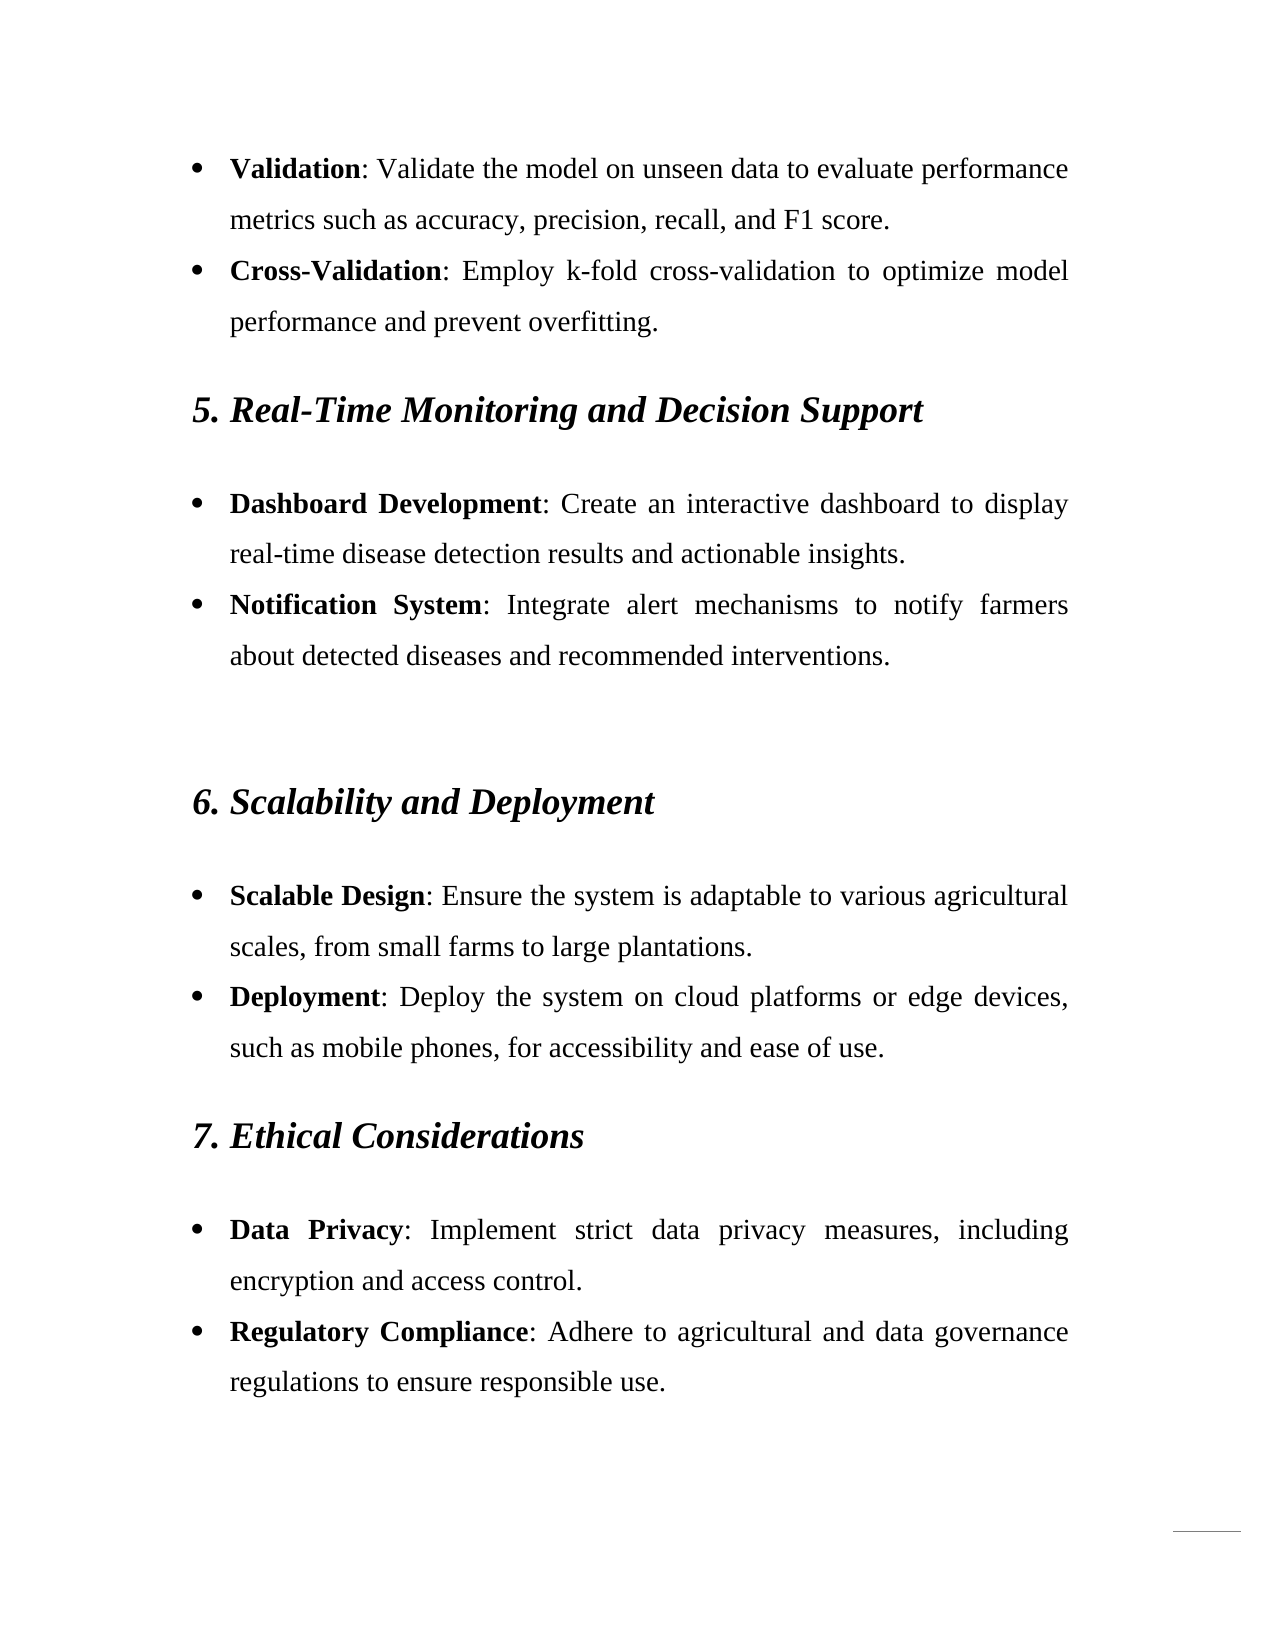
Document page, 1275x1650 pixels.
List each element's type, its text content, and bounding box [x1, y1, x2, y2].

subtitle 7. Ethical Considerations [192, 1114, 1069, 1157]
list Dashboard Development: Create an interactive dashboard to display real-time disease detection results and actionable insights. [192, 486, 1069, 570]
list Scalable Design: Ensure the system is adaptable to various agricultural scales, from small farms to large plantations. [192, 878, 1069, 962]
list Deployment: Deploy the system on cloud platforms or edge devices, such as mobile phones, for accessibility and ease of use. [192, 979, 1069, 1064]
subtitle 6. Scalability and Deployment [192, 780, 1069, 823]
list Validation: Validate the model on unseen data to evaluate performance metrics such as accuracy, precision, recall, and F1 score. [192, 152, 1069, 236]
list Cross-Validation: Employ k-fold cross-validation to optimize model performance and prevent overfitting. [192, 253, 1069, 337]
list Data Privacy: Implement strict data privacy measures, including encryption and access control. [192, 1212, 1069, 1297]
list Notification System: Integrate alert mechanisms to notify farmers about detected diseases and recommended interventions. [192, 587, 1069, 672]
subtitle 5. Real-Time Monitoring and Decision Support [192, 388, 1069, 431]
list Regulatory Compliance: Adhere to agricultural and data governance regulations to ensure responsible use. [192, 1314, 1069, 1398]
